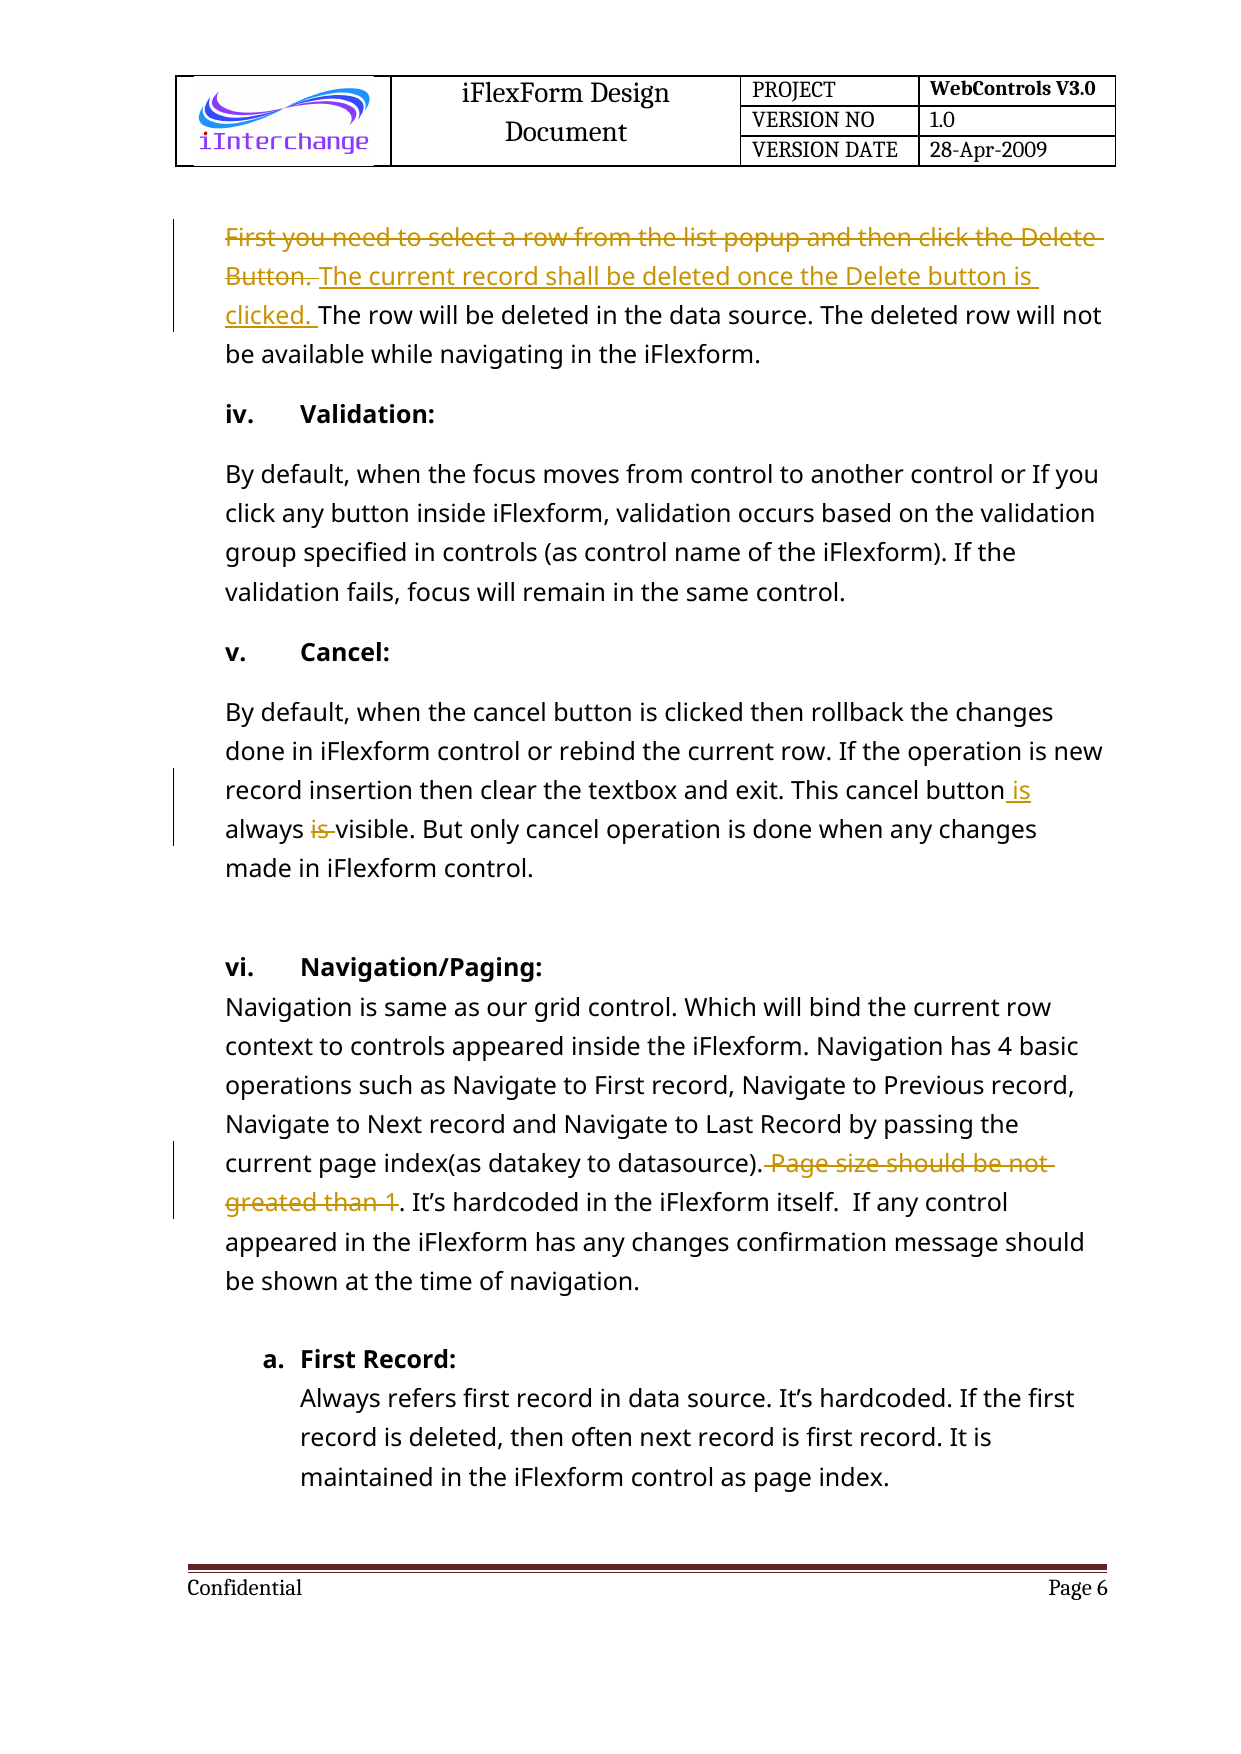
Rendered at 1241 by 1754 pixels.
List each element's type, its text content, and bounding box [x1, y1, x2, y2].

list Cancel: [225, 634, 1107, 668]
list Always refers first record in data source. It’s hardcoded. If the first record is deleted, then often next record is first record. It is maintained in the iFlexform control as page index. [300, 1381, 1107, 1493]
text The row will be deleted in the data source. The deleted row will not be available while navigating in the iFlexform. [225, 219, 1107, 371]
list Navigation is same as our grid control. Which will bind the current row context to controls appeared inside the iFlexform. Navigation has 4 basic operations such as Navigate to First record, Navigate to Previous record, Navigate to Next record and Navigate to Last Record by passing the current page index(as datakey to datasource).. It’s hardcoded in the iFlexform itself. If any control appeared in the iFlexform has any changes confirmation message should be shown at the time of navigation. [225, 989, 1107, 1297]
list Validation: [225, 397, 1107, 431]
picture [193, 76, 374, 166]
list First Record: [262, 1342, 1107, 1376]
list Navigation/Paging: [225, 950, 1107, 984]
text By default, when the cancel button is clicked then rollback the changes done in iFlexform control or rebind the current row. If the operation is new record insertion then clear the textbox and exit. This cancel button always visible. But only cancel operation is done when any changes made in iFlexform control. [225, 694, 1107, 885]
text By default, when the focus moves from control to another control or If you click any button inside iFlexform, validation occurs based on the validation group specified in controls (as control name of the iFlexform). If the validation fails, focus will remain in the same control. [225, 457, 1107, 608]
